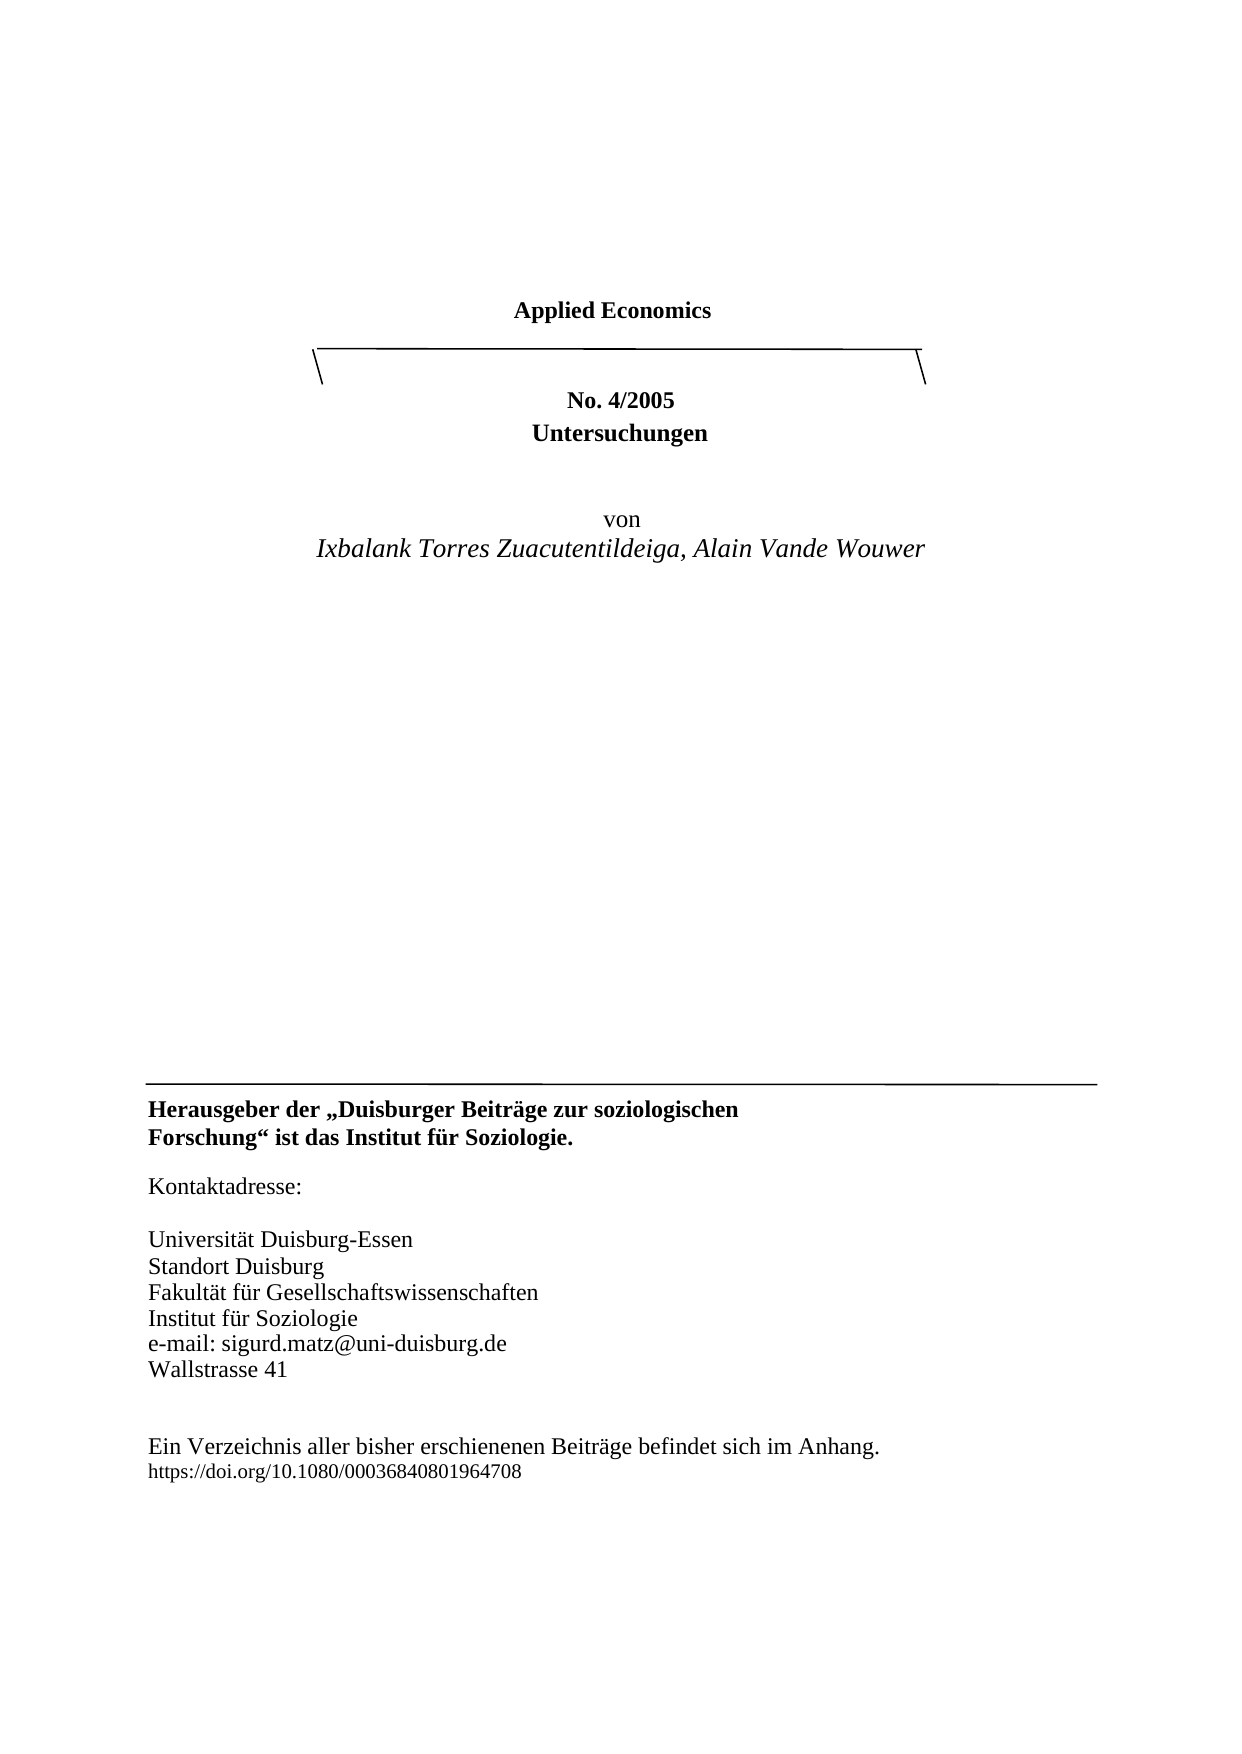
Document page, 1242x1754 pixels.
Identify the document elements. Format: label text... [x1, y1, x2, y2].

text Institut für Soziologie [148, 1306, 1092, 1332]
text Fakultät für Gesellschaftswissenschaften [148, 1280, 1092, 1306]
text Wallstrasse 41 [148, 1357, 443, 1383]
text Applied Economics [148, 297, 1077, 324]
text https://doi.org/10.1080/00036840801964708 [148, 1459, 1092, 1483]
text Ein Verzeichnis aller bisher erschienenen Beiträge befindet sich im Anhang. [148, 1432, 1092, 1459]
text No. 4/2005 [148, 386, 1094, 414]
text Universität Duisburg-Essen [148, 1225, 1092, 1253]
text e-mail: sigurd.matz@uni-duisburg.de [148, 1332, 1092, 1357]
text Untersuchungen [148, 418, 1092, 446]
text Standort Duisburg [148, 1253, 1092, 1280]
text Kontaktadresse: [148, 1172, 1092, 1199]
text Herausgeber der „Duisburger Beiträge zur soziologischen Forschung“ ist das Institut für Soziologie. [148, 1096, 837, 1150]
text von [148, 504, 1096, 533]
text Ixbalank Torres Zuacutentildeiga, Alain Vande Wouwer [148, 533, 1094, 564]
